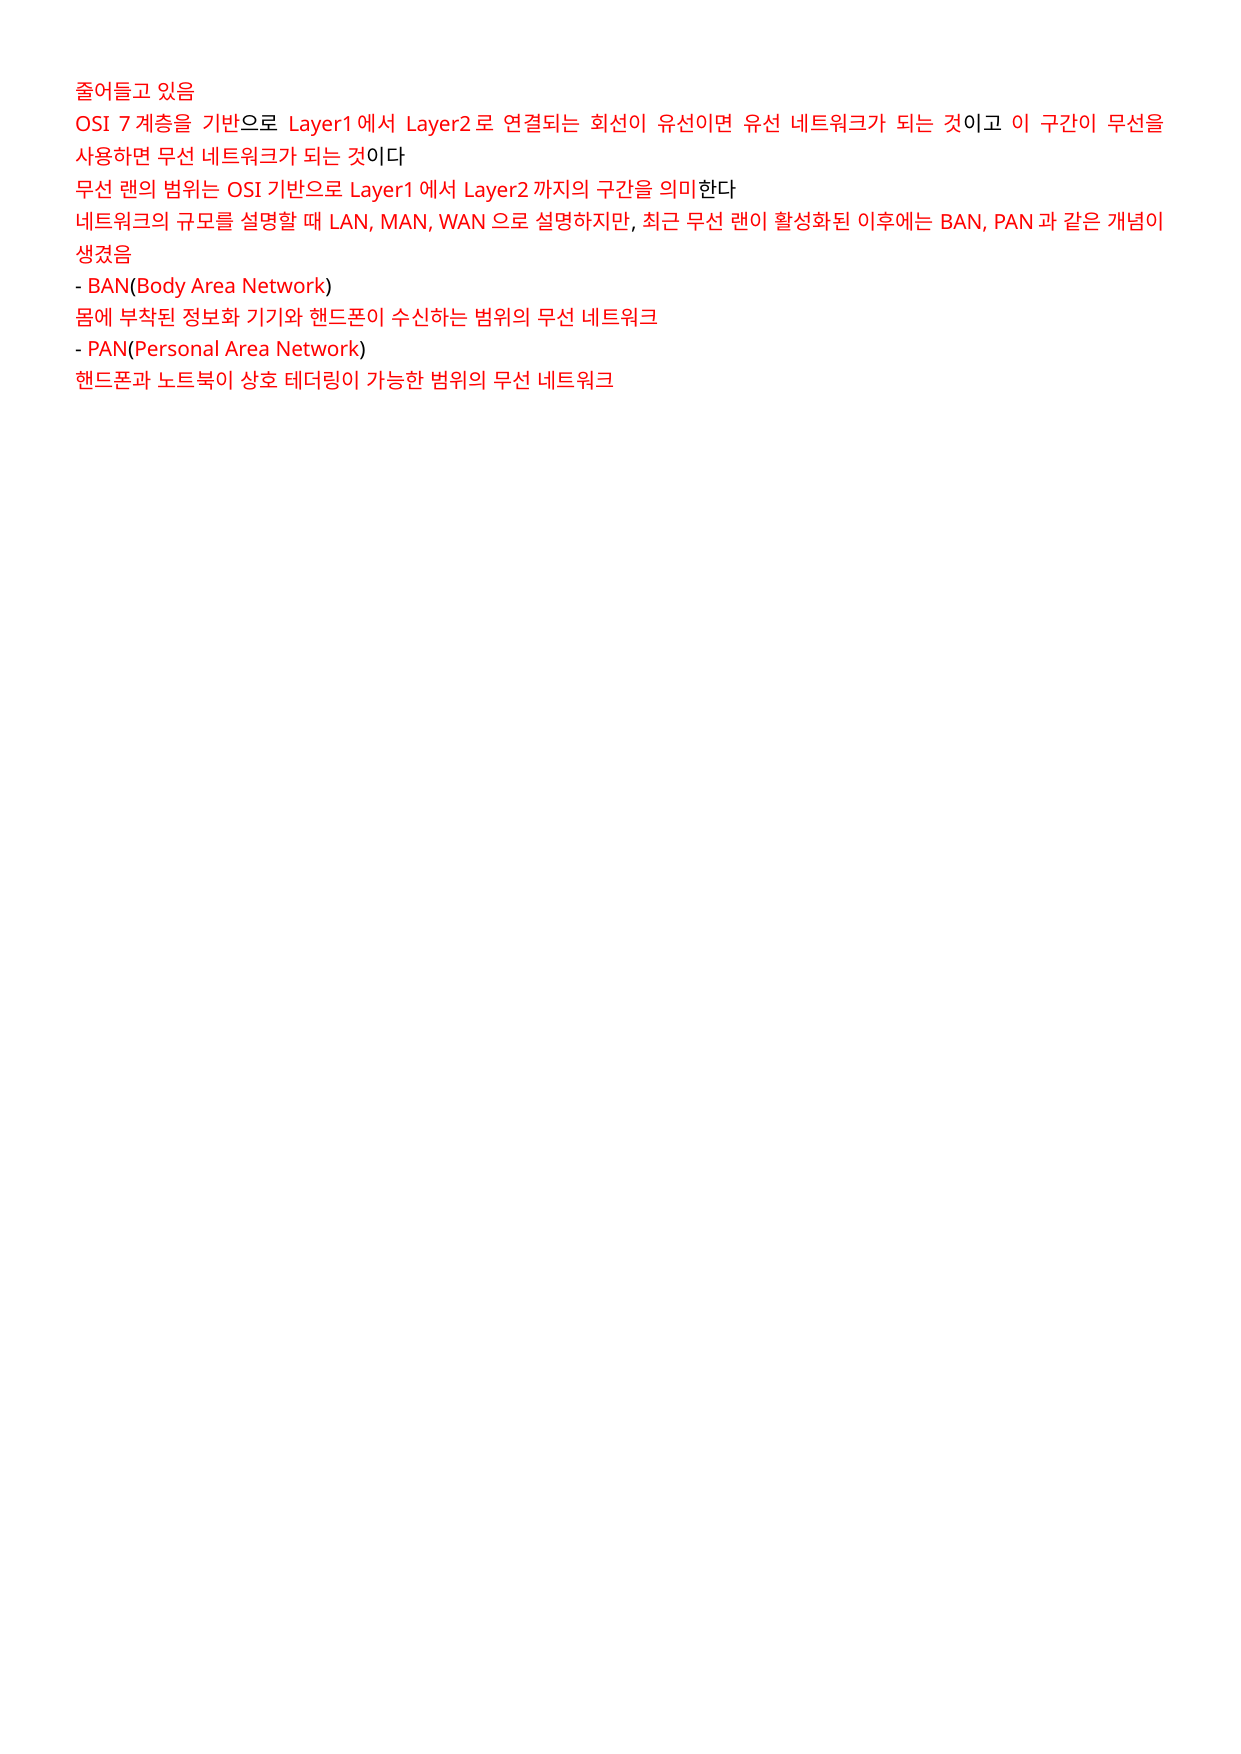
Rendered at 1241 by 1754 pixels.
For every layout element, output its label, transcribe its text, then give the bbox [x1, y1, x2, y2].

text 몸에 부착된 정보화 기기와 핸드폰이 수신하는 범위의 무선 네트워크 [75, 302, 1165, 332]
text - PAN(Personal Area Network) [75, 334, 1165, 363]
text 무선 랜의 범위는 OSI 기반으로 Layer1에서 Layer2까지의 구간을 의미한다 [75, 173, 1165, 203]
text - BAN(Body Area Network) [75, 271, 1165, 299]
text 네트워크의 규모를 설명할 때 LAN, MAN, WAN으로 설명하지만, 최근 무선 랜이 활성화된 이후에는 BAN, PAN과 같은 개념이 생겼음 [75, 206, 1165, 268]
text 오늘날 네트워크를 구성하고 있는 물리적 회선을 보면, 무선보다 유선이 더 많은 비중을 차지하고 있으나 그 비율이 점차 줄어들고 있음 [75, 75, 1165, 105]
text 핸드폰과 노트북이 상호 테더링이 가능한 범위의 무선 네트워크 [75, 365, 1165, 395]
text OSI 7계층을 기반으로 Layer1에서 Layer2로 연결되는 회선이 유선이면 유선 네트워크가 되는 것이고 이 구간이 무선을 사용하면 무선 네트워크가 되는 것이다 [75, 108, 1165, 171]
